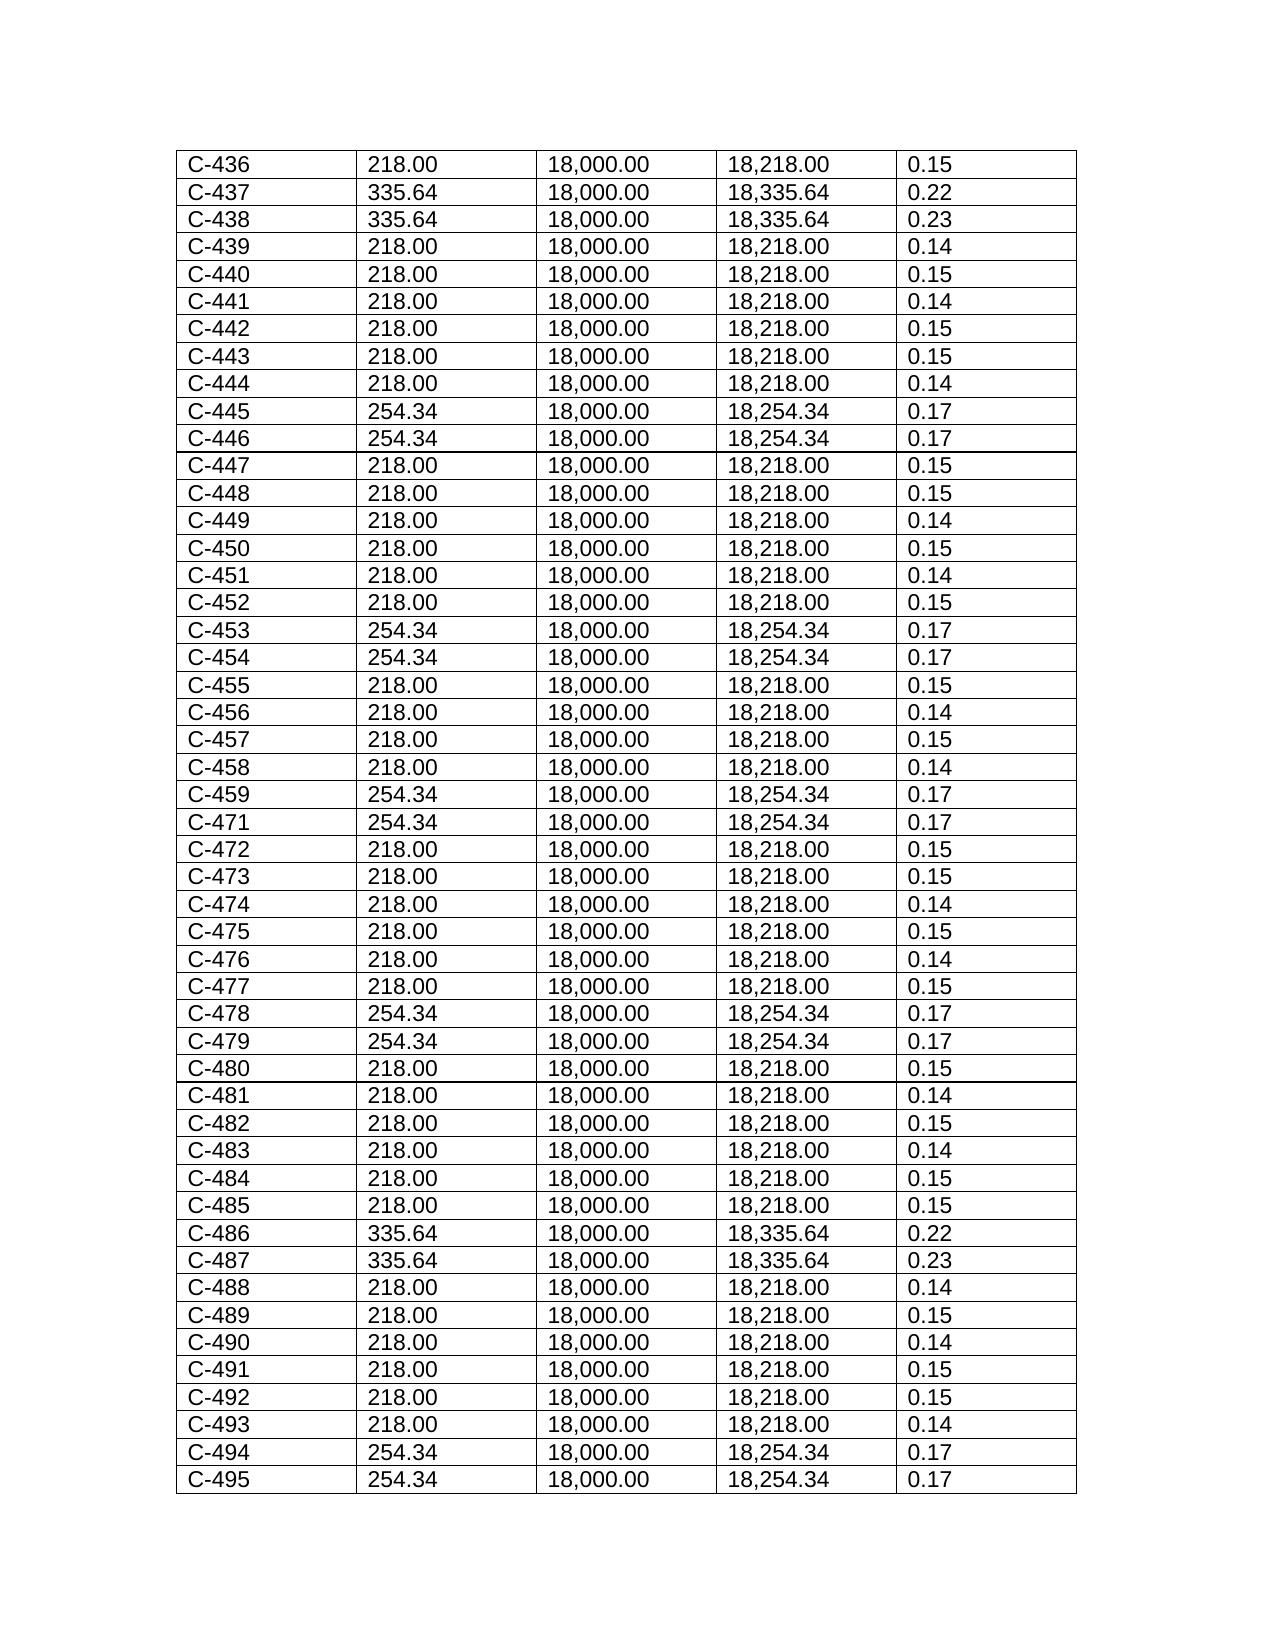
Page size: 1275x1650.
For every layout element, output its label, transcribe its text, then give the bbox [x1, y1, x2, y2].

table_cell 18,254.34 [717, 1466, 896, 1492]
table_cell C-450 [177, 535, 356, 561]
table_cell 218.00 [357, 1329, 536, 1355]
table_cell 0.15 [897, 863, 1076, 890]
table_cell 0.14 [897, 1411, 1076, 1438]
table_cell C-452 [177, 589, 356, 616]
table_cell 18,000.00 [537, 672, 716, 698]
table_cell C-492 [177, 1384, 356, 1410]
table_cell 18,000.00 [537, 370, 716, 397]
table_cell 254.34 [357, 1028, 536, 1054]
table_cell 218.00 [357, 589, 536, 616]
table_cell 218.00 [357, 1165, 536, 1191]
table_cell 18,000.00 [537, 398, 716, 424]
table_cell 0.14 [897, 1329, 1076, 1355]
table_cell 18,000.00 [537, 1165, 716, 1191]
table_cell C-472 [177, 836, 356, 862]
table_cell 218.00 [357, 1055, 536, 1081]
table_cell C-481 [177, 1083, 356, 1109]
table_cell 0.15 [897, 480, 1076, 506]
table_cell 18,000.00 [537, 891, 716, 917]
table_cell 18,254.34 [717, 1000, 896, 1027]
table_cell 18,000.00 [537, 1083, 716, 1109]
table_cell 218.00 [357, 562, 536, 588]
table_cell 18,000.00 [537, 973, 716, 999]
table_cell 0.14 [897, 233, 1076, 259]
table_cell 218.00 [357, 315, 536, 342]
table_cell 18,218.00 [717, 726, 896, 753]
table_cell C-454 [177, 644, 356, 671]
table_cell 18,000.00 [537, 1000, 716, 1027]
table_cell 18,218.00 [717, 1384, 896, 1410]
table_cell 0.23 [897, 206, 1076, 232]
table_cell 18,254.34 [717, 617, 896, 643]
table_cell 254.34 [357, 809, 536, 835]
table_cell 18,218.00 [717, 754, 896, 780]
table_cell 18,000.00 [537, 1137, 716, 1164]
table_cell 0.22 [897, 1220, 1076, 1246]
table_cell 18,000.00 [537, 863, 716, 890]
table_cell 218.00 [357, 370, 536, 397]
table_cell 18,000.00 [537, 1055, 716, 1081]
table_cell C-458 [177, 754, 356, 780]
table_cell C-474 [177, 891, 356, 917]
table_cell 218.00 [357, 699, 536, 725]
table_cell 18,218.00 [717, 535, 896, 561]
table_cell 18,335.64 [717, 206, 896, 232]
table_cell 218.00 [357, 754, 536, 780]
table_cell 18,218.00 [717, 1411, 896, 1438]
table_cell 18,254.34 [717, 1028, 896, 1054]
table_cell C-494 [177, 1439, 356, 1465]
table_cell 18,254.34 [717, 644, 896, 671]
table_cell 218.00 [357, 891, 536, 917]
table_cell 18,000.00 [537, 453, 716, 479]
table_cell 18,218.00 [717, 315, 896, 342]
table_cell 18,218.00 [717, 562, 896, 588]
table_cell C-479 [177, 1028, 356, 1054]
table_cell 218.00 [357, 1110, 536, 1136]
table_cell C-451 [177, 562, 356, 588]
table_cell C-440 [177, 261, 356, 287]
table_cell 18,000.00 [537, 589, 716, 616]
table_cell 218.00 [357, 151, 536, 177]
table_cell 0.17 [897, 425, 1076, 451]
table_cell 18,000.00 [537, 699, 716, 725]
table_cell 218.00 [357, 535, 536, 561]
table_cell 0.15 [897, 261, 1076, 287]
table_cell C-471 [177, 809, 356, 835]
table_cell 254.34 [357, 617, 536, 643]
table_cell 0.15 [897, 315, 1076, 342]
table_cell 218.00 [357, 918, 536, 944]
table_cell 18,218.00 [717, 1083, 896, 1109]
table_cell 0.15 [897, 1302, 1076, 1328]
table_cell 335.64 [357, 1247, 536, 1273]
table_cell 18,254.34 [717, 809, 896, 835]
table_cell 0.14 [897, 1137, 1076, 1164]
table_cell C-456 [177, 699, 356, 725]
table_cell 254.34 [357, 398, 536, 424]
table_cell 18,000.00 [537, 1439, 716, 1465]
table_cell 18,218.00 [717, 370, 896, 397]
table_cell 0.22 [897, 179, 1076, 205]
table_cell 0.15 [897, 589, 1076, 616]
table_cell 218.00 [357, 946, 536, 972]
table_cell 218.00 [357, 1302, 536, 1328]
table_cell 218.00 [357, 672, 536, 698]
table_cell 218.00 [357, 233, 536, 259]
table_cell 18,218.00 [717, 1137, 896, 1164]
table_cell 18,218.00 [717, 589, 896, 616]
table_cell 18,218.00 [717, 480, 896, 506]
table_cell 254.34 [357, 425, 536, 451]
table_cell 218.00 [357, 453, 536, 479]
table_cell 18,218.00 [717, 507, 896, 533]
table_cell C-477 [177, 973, 356, 999]
table_cell 18,254.34 [717, 781, 896, 807]
table_cell 0.15 [897, 343, 1076, 369]
table_cell 218.00 [357, 836, 536, 862]
table_cell 18,218.00 [717, 672, 896, 698]
table_cell 18,000.00 [537, 1110, 716, 1136]
table_cell 18,218.00 [717, 1274, 896, 1301]
table_cell 218.00 [357, 973, 536, 999]
table_cell C-446 [177, 425, 356, 451]
table_cell C-478 [177, 1000, 356, 1027]
table_cell 18,000.00 [537, 1302, 716, 1328]
table_cell 218.00 [357, 1384, 536, 1410]
table_cell C-493 [177, 1411, 356, 1438]
table_cell 18,000.00 [537, 1274, 716, 1301]
table_cell 18,218.00 [717, 1165, 896, 1191]
table_cell 0.15 [897, 453, 1076, 479]
table_cell 218.00 [357, 261, 536, 287]
table_cell C-436 [177, 151, 356, 177]
table_cell 18,000.00 [537, 1192, 716, 1218]
table_cell C-490 [177, 1329, 356, 1355]
table_cell 18,000.00 [537, 480, 716, 506]
table_cell 0.15 [897, 973, 1076, 999]
table_cell C-439 [177, 233, 356, 259]
table_cell 18,000.00 [537, 754, 716, 780]
table_cell 0.15 [897, 672, 1076, 698]
table_cell C-449 [177, 507, 356, 533]
table_cell 254.34 [357, 644, 536, 671]
table_cell C-455 [177, 672, 356, 698]
table_cell C-480 [177, 1055, 356, 1081]
table_cell 254.34 [357, 1466, 536, 1492]
table_cell 18,000.00 [537, 1411, 716, 1438]
table_cell 0.15 [897, 1356, 1076, 1383]
table_cell 0.23 [897, 1247, 1076, 1273]
table_cell 335.64 [357, 179, 536, 205]
table_cell 18,000.00 [537, 1247, 716, 1273]
table_cell C-489 [177, 1302, 356, 1328]
table_cell C-443 [177, 343, 356, 369]
table_cell 0.17 [897, 644, 1076, 671]
table_cell C-445 [177, 398, 356, 424]
table_cell 254.34 [357, 1000, 536, 1027]
table_cell 18,000.00 [537, 1466, 716, 1492]
table_cell 18,000.00 [537, 918, 716, 944]
table_cell 0.15 [897, 1192, 1076, 1218]
table_cell 218.00 [357, 343, 536, 369]
table_cell 18,218.00 [717, 891, 896, 917]
table_cell 218.00 [357, 480, 536, 506]
table_cell 18,000.00 [537, 535, 716, 561]
table_cell 0.14 [897, 754, 1076, 780]
table_cell 18,000.00 [537, 1384, 716, 1410]
table_cell C-457 [177, 726, 356, 753]
table_cell 18,000.00 [537, 261, 716, 287]
table_cell 18,254.34 [717, 398, 896, 424]
table_cell 218.00 [357, 1083, 536, 1109]
table_cell C-491 [177, 1356, 356, 1383]
table_cell 18,000.00 [537, 644, 716, 671]
table_cell 0.14 [897, 562, 1076, 588]
table_cell 0.15 [897, 151, 1076, 177]
table_cell 18,000.00 [537, 562, 716, 588]
table_cell 254.34 [357, 781, 536, 807]
table_cell 218.00 [357, 288, 536, 314]
table_cell 18,218.00 [717, 233, 896, 259]
table_cell 18,218.00 [717, 863, 896, 890]
table_cell C-482 [177, 1110, 356, 1136]
table_cell 0.17 [897, 1439, 1076, 1465]
table_cell 18,218.00 [717, 1302, 896, 1328]
table_cell 0.15 [897, 726, 1076, 753]
table_cell 18,000.00 [537, 726, 716, 753]
table_cell C-442 [177, 315, 356, 342]
table_cell 0.14 [897, 891, 1076, 917]
table_cell 18,000.00 [537, 836, 716, 862]
table_cell 18,000.00 [537, 1356, 716, 1383]
table_cell 18,218.00 [717, 261, 896, 287]
table_cell C-475 [177, 918, 356, 944]
table_cell 0.14 [897, 507, 1076, 533]
table_cell C-453 [177, 617, 356, 643]
table_cell C-437 [177, 179, 356, 205]
table_cell 218.00 [357, 1274, 536, 1301]
table_cell 0.15 [897, 1165, 1076, 1191]
table_cell 18,000.00 [537, 179, 716, 205]
table_cell C-483 [177, 1137, 356, 1164]
table_cell 18,218.00 [717, 1110, 896, 1136]
table_cell C-448 [177, 480, 356, 506]
table_cell C-487 [177, 1247, 356, 1273]
table_cell C-485 [177, 1192, 356, 1218]
table_cell 0.15 [897, 836, 1076, 862]
table_cell 0.14 [897, 288, 1076, 314]
table_cell 218.00 [357, 1137, 536, 1164]
table_cell 18,000.00 [537, 151, 716, 177]
table_cell 18,218.00 [717, 343, 896, 369]
table_cell 0.14 [897, 1274, 1076, 1301]
table_cell 18,218.00 [717, 918, 896, 944]
table_cell 0.17 [897, 781, 1076, 807]
table_cell 0.14 [897, 946, 1076, 972]
table_cell 18,218.00 [717, 1055, 896, 1081]
table_cell 0.17 [897, 1028, 1076, 1054]
table_cell 0.15 [897, 1055, 1076, 1081]
table_cell 18,254.34 [717, 1439, 896, 1465]
table_cell 0.14 [897, 370, 1076, 397]
table_cell 0.15 [897, 1384, 1076, 1410]
table_cell 18,000.00 [537, 1028, 716, 1054]
table_cell 0.17 [897, 1000, 1076, 1027]
table_cell 0.15 [897, 1110, 1076, 1136]
table_cell 0.17 [897, 617, 1076, 643]
table_cell 18,000.00 [537, 617, 716, 643]
table_cell 0.15 [897, 535, 1076, 561]
table_cell C-444 [177, 370, 356, 397]
table_cell 18,000.00 [537, 206, 716, 232]
table_cell 18,000.00 [537, 233, 716, 259]
table_cell 218.00 [357, 863, 536, 890]
table_cell 0.17 [897, 1466, 1076, 1492]
table_cell 335.64 [357, 206, 536, 232]
table_cell 218.00 [357, 1356, 536, 1383]
table_cell C-488 [177, 1274, 356, 1301]
table_cell 18,000.00 [537, 507, 716, 533]
table_cell C-441 [177, 288, 356, 314]
table_cell 18,218.00 [717, 946, 896, 972]
table_cell C-459 [177, 781, 356, 807]
table_cell 18,000.00 [537, 781, 716, 807]
table_cell 0.14 [897, 699, 1076, 725]
table_cell 18,218.00 [717, 1356, 896, 1383]
table_cell 18,218.00 [717, 288, 896, 314]
table_cell 18,218.00 [717, 836, 896, 862]
table_cell 18,218.00 [717, 1329, 896, 1355]
table_cell 18,000.00 [537, 1329, 716, 1355]
table_cell 0.14 [897, 1083, 1076, 1109]
table_cell 218.00 [357, 1192, 536, 1218]
table_cell 18,218.00 [717, 453, 896, 479]
table_cell 0.15 [897, 918, 1076, 944]
table_cell 18,335.64 [717, 1247, 896, 1273]
table_cell 18,218.00 [717, 699, 896, 725]
table_cell 18,000.00 [537, 343, 716, 369]
table_cell C-438 [177, 206, 356, 232]
table_cell 18,218.00 [717, 151, 896, 177]
table_cell 0.17 [897, 809, 1076, 835]
table_cell 18,218.00 [717, 973, 896, 999]
table_cell 18,000.00 [537, 946, 716, 972]
table_cell 335.64 [357, 1220, 536, 1246]
table_cell 18,000.00 [537, 425, 716, 451]
table_cell C-486 [177, 1220, 356, 1246]
table_cell 18,335.64 [717, 179, 896, 205]
table_cell C-484 [177, 1165, 356, 1191]
table_cell 254.34 [357, 1439, 536, 1465]
table_cell C-495 [177, 1466, 356, 1492]
table_cell C-476 [177, 946, 356, 972]
table_cell 218.00 [357, 726, 536, 753]
table_cell 0.17 [897, 398, 1076, 424]
table_cell 218.00 [357, 1411, 536, 1438]
table_cell 18,000.00 [537, 288, 716, 314]
table_cell 18,335.64 [717, 1220, 896, 1246]
table_cell 18,218.00 [717, 1192, 896, 1218]
table_cell 218.00 [357, 507, 536, 533]
table_cell 18,000.00 [537, 315, 716, 342]
table_cell 18,000.00 [537, 1220, 716, 1246]
table_cell 18,000.00 [537, 809, 716, 835]
table_cell C-447 [177, 453, 356, 479]
table_cell C-473 [177, 863, 356, 890]
table_cell 18,254.34 [717, 425, 896, 451]
